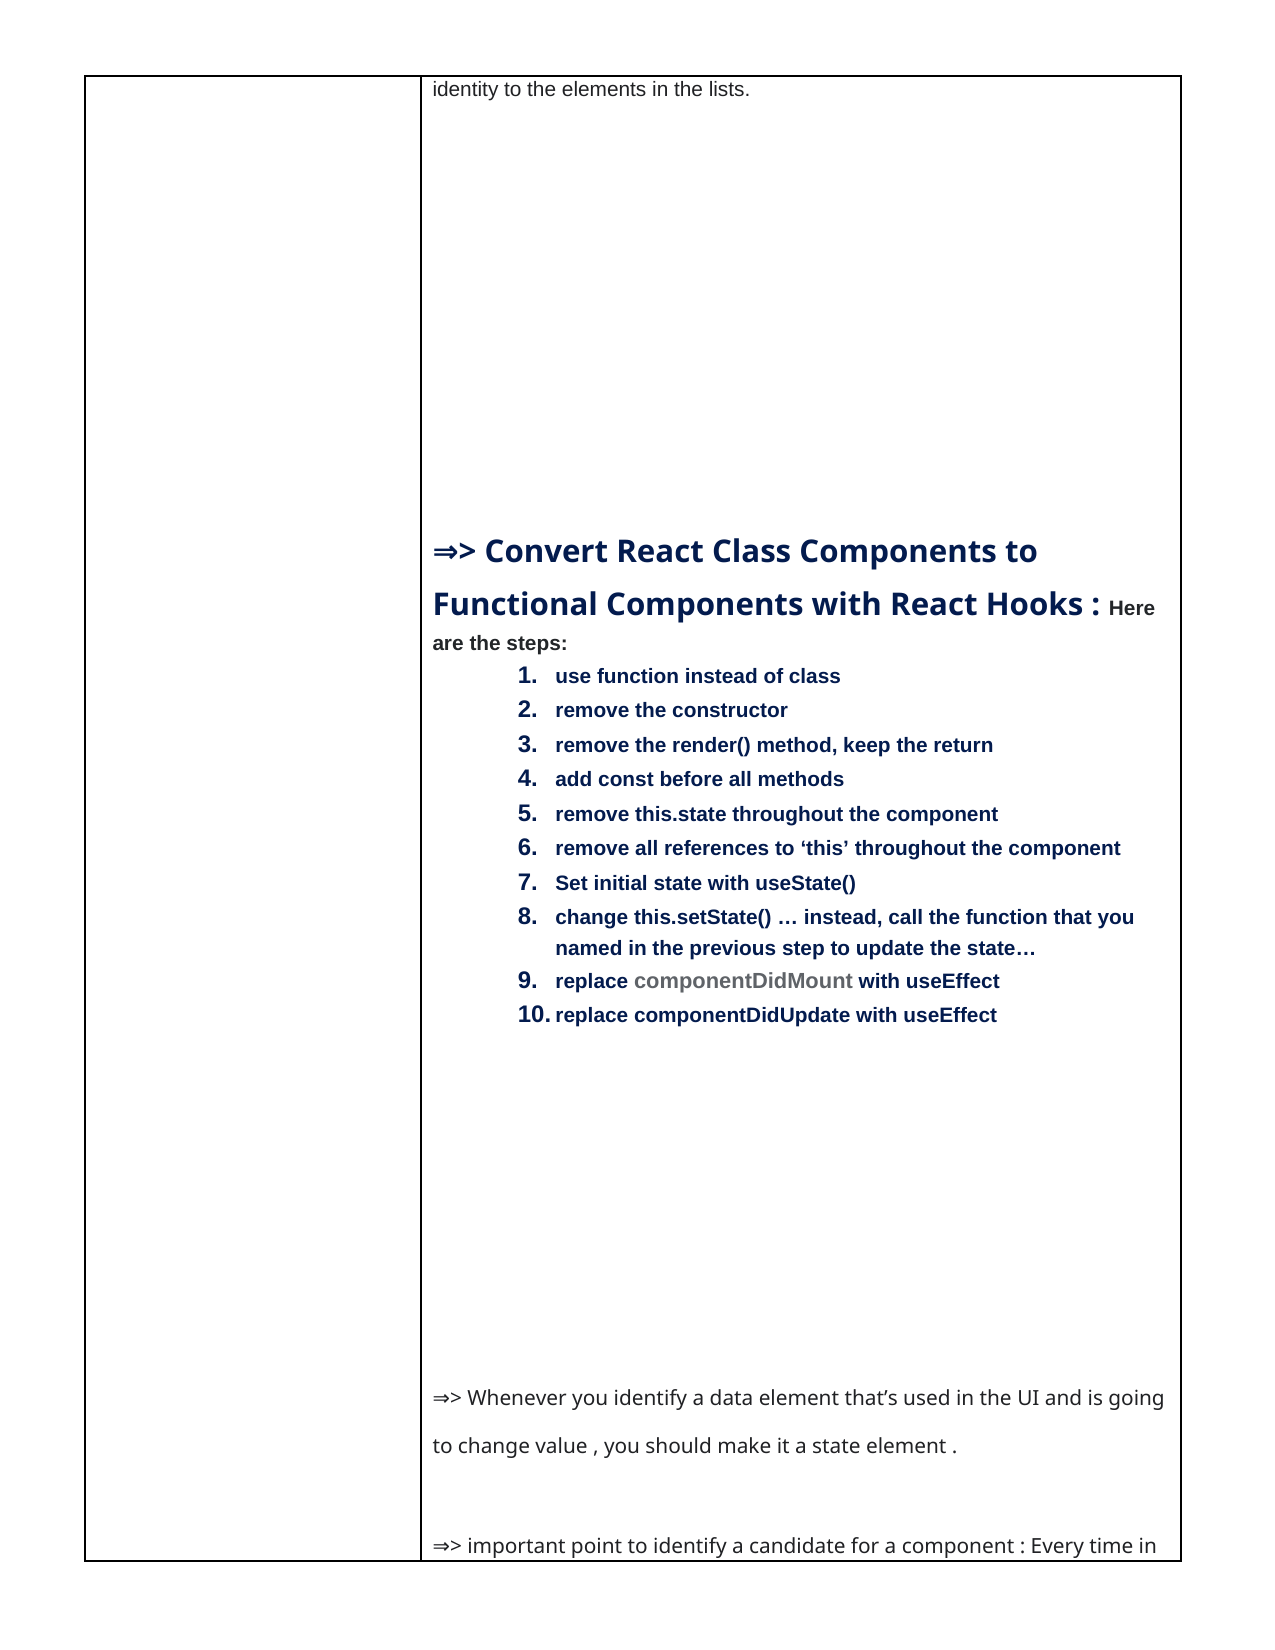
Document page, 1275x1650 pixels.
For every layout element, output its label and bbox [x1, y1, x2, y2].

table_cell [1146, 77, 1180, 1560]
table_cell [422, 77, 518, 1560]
table_cell [86, 77, 420, 1560]
